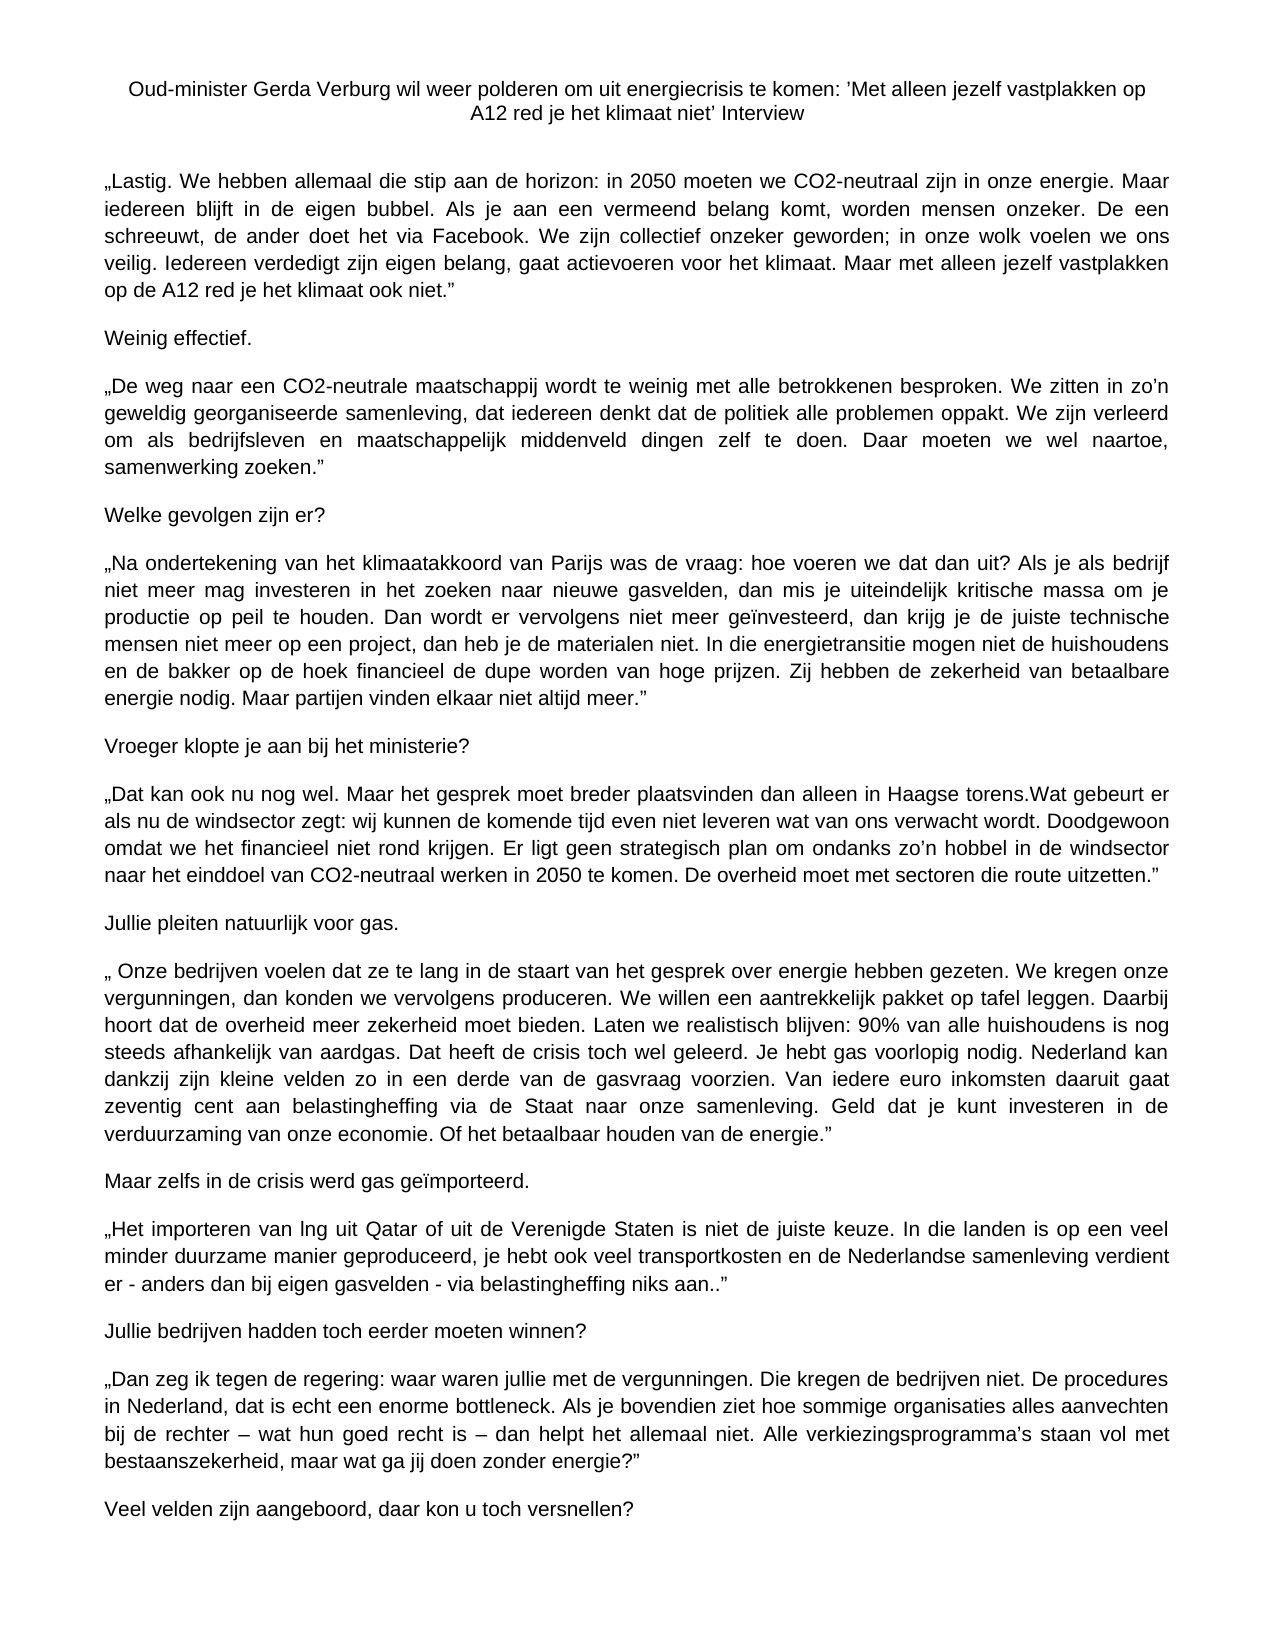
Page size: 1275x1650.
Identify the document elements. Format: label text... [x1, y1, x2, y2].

text „Lastig. We hebben allemaal die stip aan de horizon: in 2050 moeten we CO2-neutraal zijn in onze energie. Maar iedereen blijft in de eigen bubbel. Als je aan een vermeend belang komt, worden mensen onzeker. De een schreeuwt, de ander doet het via Facebook. We zijn collectief onzeker geworden; in onze wolk voelen we ons veilig. Iedereen verdedigt zijn eigen belang, gaat actievoeren voor het klimaat. Maar met alleen jezelf vastplakken op de A12 red je het klimaat ook niet.” [104, 166, 1171, 302]
text „Na ondertekening van het klimaatakkoord van Parijs was de vraag: hoe voeren we dat dan uit? Als je als bedrijf niet meer mag investeren in het zoeken naar nieuwe gasvelden, dan mis je uiteindelijk kritische massa om je productie op peil te houden. Dan wordt er vervolgens niet meer geïnvesteerd, dan krijg je de juiste technische mensen niet meer op een project, dan heb je de materialen niet. In die energietransitie mogen niet de huishoudens en de bakker op de hoek financieel de dupe worden van hoge prijzen. Zij hebben de zekerheid van betaalbare energie nodig. Maar partijen vinden elkaar niet altijd meer.” [104, 547, 1171, 710]
text Weinig effectief. [104, 322, 1171, 349]
text „Dan zeg ik tegen de regering: waar waren jullie met de vergunningen. Die kregen de bedrijven niet. De procedures in Nederland, dat is echt een enorme bottleneck. Als je bovendien ziet hoe sommige organisaties alles aanvechten bij de rechter – wat hun goed recht is – dan helpt het allemaal niet. Alle verkiezingsprogramma’s staan vol met bestaanszekerheid, maar wat ga jij doen zonder energie?” [104, 1364, 1171, 1472]
text Jullie bedrijven hadden toch eerder moeten winnen? [104, 1316, 1171, 1343]
text Maar zelfs in de crisis werd gas geïmporteerd. [104, 1166, 1171, 1193]
text „Dat kan ook nu nog wel. Maar het gesprek moet breder plaatsvinden dan alleen in Haagse torens.Wat gebeurt er als nu de windsector zegt: wij kunnen de komende tijd even niet leveren wat van ons verwacht wordt. Doodgewoon omdat we het financieel niet rond krijgen. Er ligt geen strategisch plan om ondanks zo’n hobbel in de windsector naar het einddoel van CO2-neutraal werken in 2050 te komen. De overheid moet met sectoren die route uitzetten.” [104, 779, 1171, 887]
text „ Onze bedrijven voelen dat ze te lang in de staart van het gesprek over energie hebben gezeten. We kregen onze vergunningen, dan konden we vervolgens produceren. We willen een aantrekkelijk pakket op tafel leggen. Daarbij hoort dat de overheid meer zekerheid moet bieden. Laten we realistisch blijven: 90% van alle huishoudens is nog steeds afhankelijk van aardgas. Dat heeft de crisis toch wel geleerd. Je hebt gas voorlopig nodig. Nederland kan dankzij zijn kleine velden zo in een derde van de gasvraag voorzien. Van iedere euro inkomsten daaruit gaat zeventig cent aan belastingheffing via de Staat naar onze samenleving. Geld dat je kunt investeren in de verduurzaming van onze economie. Of het betaalbaar houden van de energie.” [104, 956, 1171, 1145]
text Vroeger klopte je aan bij het ministerie? [104, 731, 1171, 758]
text Veel velden zijn aangeboord, daar kon u toch versnellen? [104, 1493, 1171, 1520]
text Jullie pleiten natuurlijk voor gas. [104, 908, 1171, 935]
text Welke gevolgen zijn er? [104, 499, 1171, 527]
text „De weg naar een CO2-neutrale maatschappij wordt te weinig met alle betrokkenen besproken. We zitten in zo’n geweldig georganiseerde samenleving, dat iedereen denkt dat de politiek alle problemen oppakt. We zijn verleerd om als bedrijfsleven en maatschappelijk middenveld dingen zelf te doen. Daar moeten we wel naartoe, samenwerking zoeken.” [104, 370, 1171, 479]
text „Het importeren van lng uit Qatar of uit de Verenigde Staten is niet de juiste keuze. In die landen is op een veel minder duurzame manier geproduceerd, je hebt ook veel transportkosten en de Nederlandse samenleving verdient er - anders dan bij eigen gasvelden - via belastingheffing niks aan..” [104, 1214, 1171, 1295]
